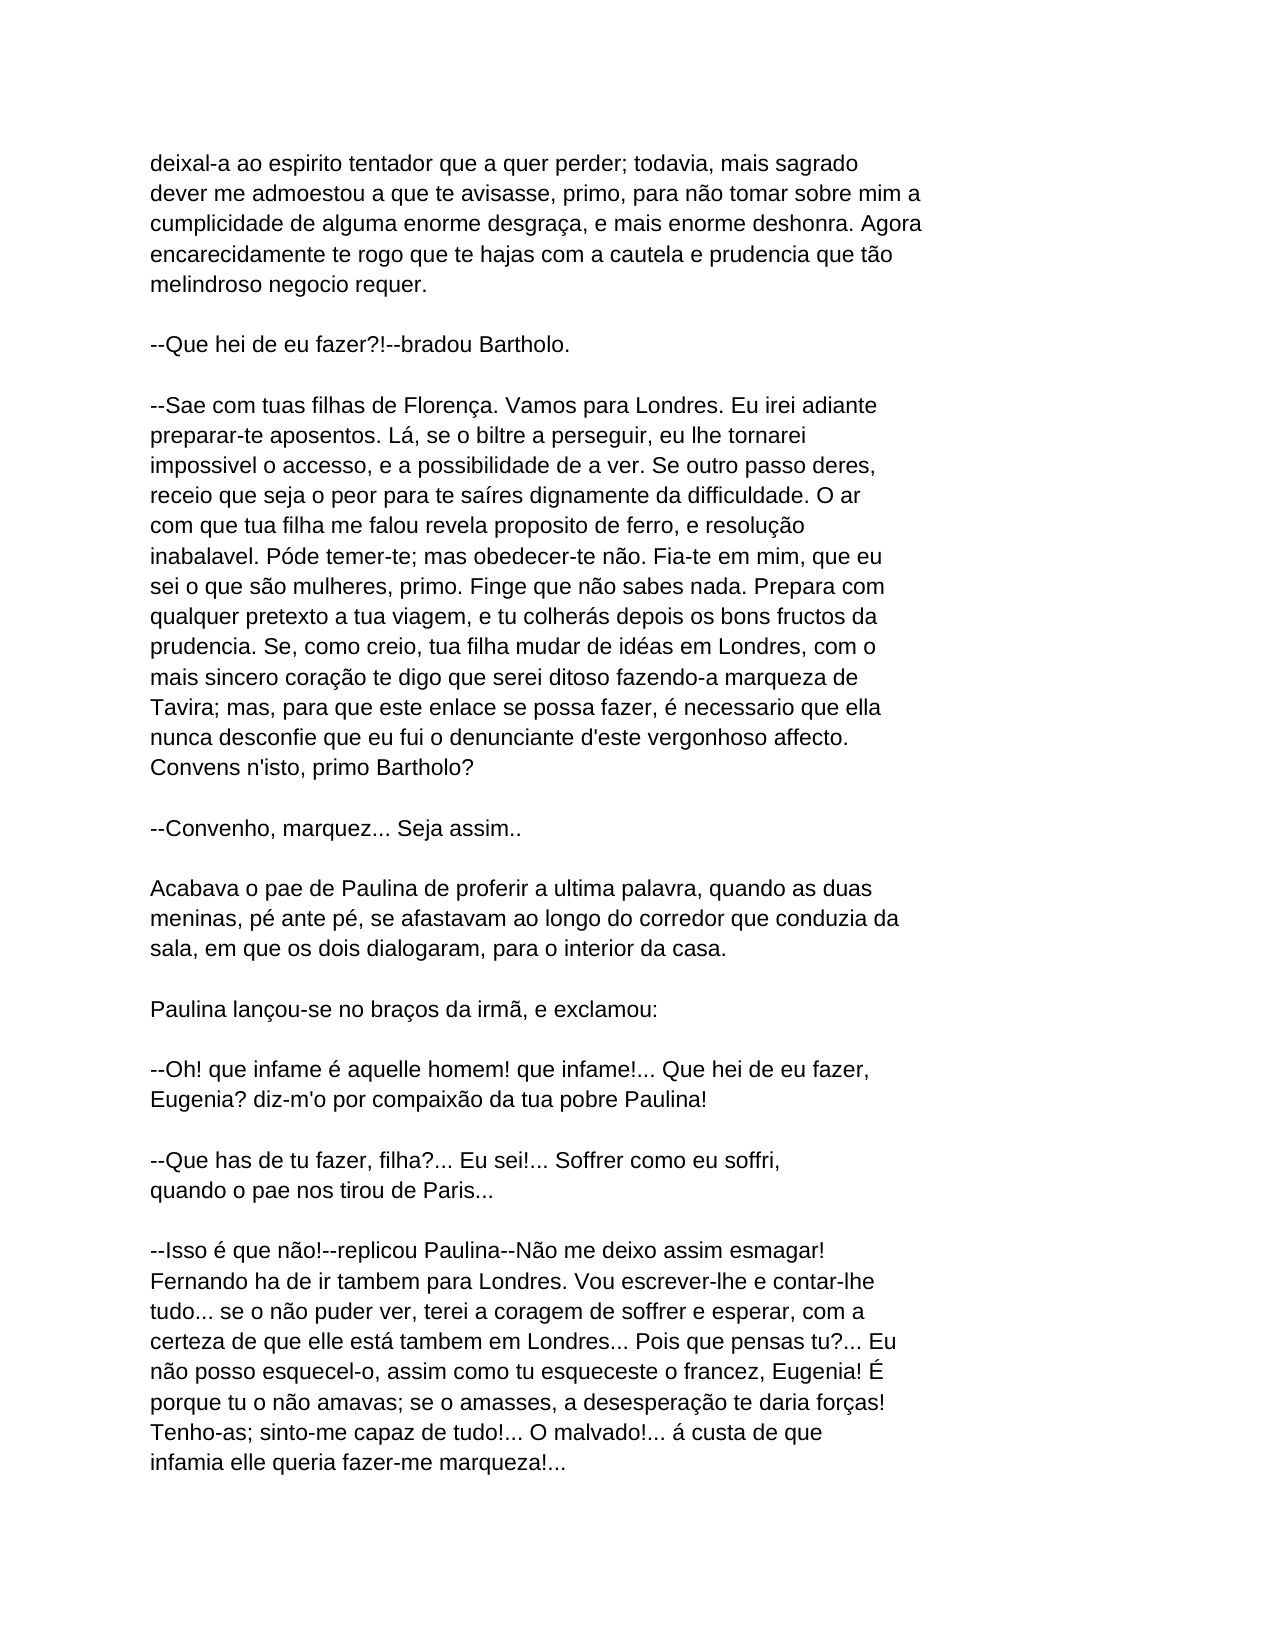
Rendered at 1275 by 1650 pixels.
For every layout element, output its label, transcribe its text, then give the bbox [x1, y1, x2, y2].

text encarecidamente te rogo que te hajas com a cautela e prudencia que tão [150, 241, 1125, 267]
text Tenho-as; sinto-me capaz de tudo!... O malvado!... á custa de que [150, 1419, 1125, 1445]
text Fernando ha de ir tambem para Londres. Vou escrever-lhe e contar-lhe [150, 1268, 1125, 1294]
text impossivel o accesso, e a possibilidade de a ver. Se outro passo deres, [150, 452, 1125, 478]
text Eugenia? diz-m'o por compaixão da tua pobre Paulina! [150, 1086, 1125, 1113]
text receio que seja o peor para te saíres dignamente da difficuldade. O ar [150, 482, 1125, 509]
text --Que hei de eu fazer?!--bradou Bartholo. [150, 331, 1125, 358]
text tudo... se o não puder ver, terei a coragem de soffrer e esperar, com a [150, 1298, 1125, 1324]
text nunca desconfie que eu fui o denunciante d'este vergonhoso affecto. [150, 724, 1125, 750]
text preparar-te aposentos. Lá, se o biltre a perseguir, eu lhe tornarei [150, 422, 1125, 448]
text prudencia. Se, como creio, tua filha mudar de idéas em Londres, com o [150, 633, 1125, 660]
text --Sae com tuas filhas de Florença. Vamos para Londres. Eu irei adiante [150, 392, 1125, 418]
text melindroso negocio requer. [150, 271, 1125, 297]
text --Que has de tu fazer, filha?... Eu sei!... Soffrer como eu soffri, [150, 1147, 1125, 1173]
text --Oh! que infame é aquelle homem! que infame!... Que hei de eu fazer, [150, 1056, 1125, 1083]
text dever me admoestou a que te avisasse, primo, para não tomar sobre mim a [150, 180, 1125, 207]
text meninas, pé ante pé, se afastavam ao longo do corredor que conduzia da [150, 905, 1125, 932]
text Tavira; mas, para que este enlace se possa fazer, é necessario que ella [150, 694, 1125, 720]
text não posso esquecel-o, assim como tu esqueceste o francez, Eugenia! É [150, 1358, 1125, 1385]
text --Isso é que não!--replicou Paulina--Não me deixo assim esmagar! [150, 1237, 1125, 1264]
text inabalavel. Póde temer-te; mas obedecer-te não. Fia-te em mim, que eu [150, 543, 1125, 569]
text porque tu o não amavas; se o amasses, a desesperação te daria forças! [150, 1388, 1125, 1415]
text deixal-a ao espirito tentador que a quer perder; todavia, mais sagrado [150, 150, 1125, 176]
text sei o que são mulheres, primo. Finge que não sabes nada. Prepara com [150, 573, 1125, 599]
text Paulina lançou-se no braços da irmã, e exclamou: [150, 996, 1125, 1022]
text Convens n'isto, primo Bartholo? [150, 754, 1125, 781]
text --Convenho, marquez... Seja assim.. [150, 814, 1125, 841]
text mais sincero coração te digo que serei ditoso fazendo-a marqueza de [150, 663, 1125, 690]
text com que tua filha me falou revela proposito de ferro, e resolução [150, 512, 1125, 539]
text infamia elle queria fazer-me marqueza!... [150, 1449, 1125, 1475]
text certeza de que elle está tambem em Londres... Pois que pensas tu?... Eu [150, 1328, 1125, 1354]
text qualquer pretexto a tua viagem, e tu colherás depois os bons fructos da [150, 603, 1125, 629]
text quando o pae nos tirou de Paris... [150, 1177, 1125, 1203]
text sala, em que os dois dialogaram, para o interior da casa. [150, 935, 1125, 962]
text cumplicidade de alguma enorme desgraça, e mais enorme deshonra. Agora [150, 210, 1125, 237]
text Acabava o pae de Paulina de proferir a ultima palavra, quando as duas [150, 875, 1125, 901]
